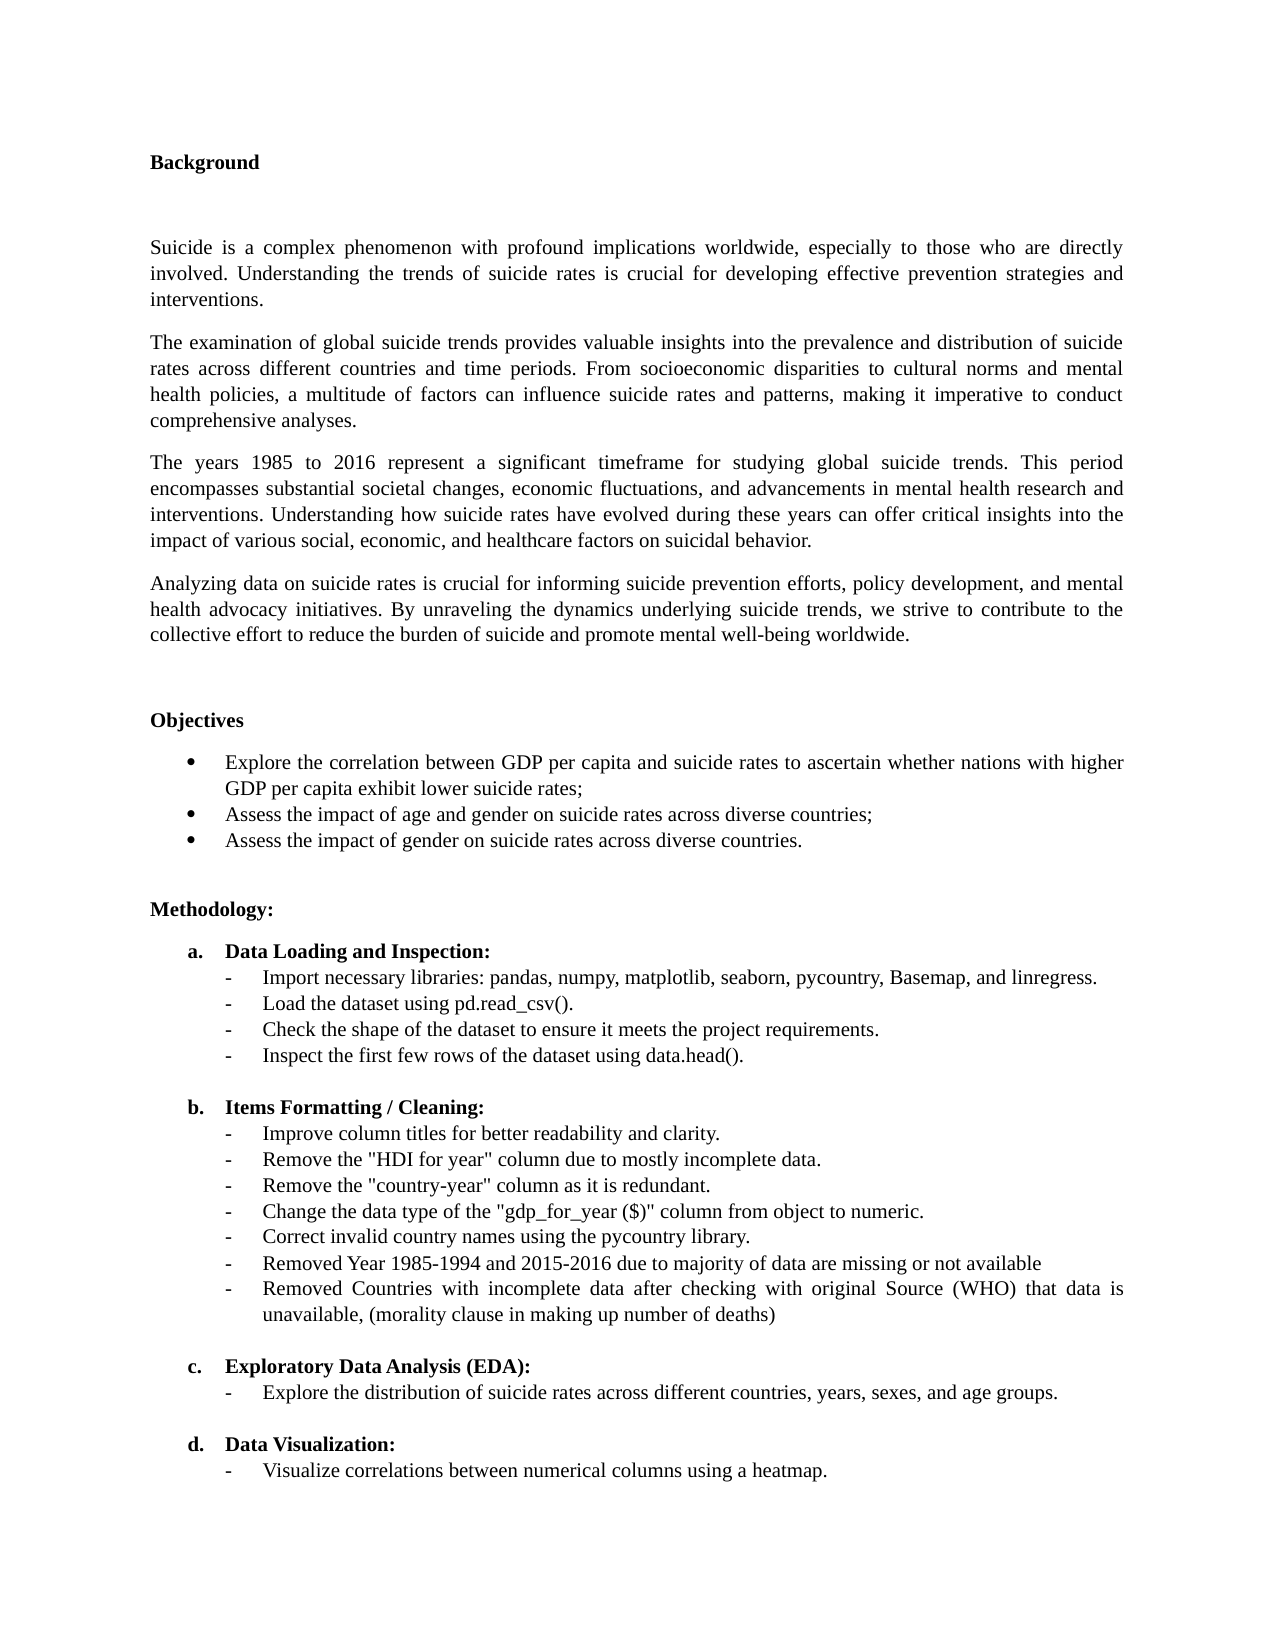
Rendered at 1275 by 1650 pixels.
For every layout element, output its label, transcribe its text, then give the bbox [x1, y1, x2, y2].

list Improve column titles for better readability and clarity. [225, 1121, 1125, 1145]
list Check the shape of the dataset to ensure it meets the project requirements. [225, 1017, 1125, 1041]
list Data Loading and Inspection: [187, 939, 1125, 963]
list Remove the "country-year" column as it is redundant. [225, 1173, 1125, 1197]
list Explore the distribution of suicide rates across different countries, years, sexes, and age groups. [225, 1380, 1125, 1404]
list Inspect the first few rows of the dataset using data.head(). [225, 1043, 1125, 1067]
list Exploratory Data Analysis (EDA): [187, 1354, 1125, 1378]
list Remove the "HDI for year" column due to mostly incomplete data. [225, 1147, 1125, 1171]
list Assess the impact of gender on suicide rates across diverse countries. [187, 828, 1125, 852]
list Removed Year 1985-1994 and 2015-2016 due to majority of data are missing or not available [225, 1250, 1125, 1274]
list Items Formatting / Cleaning: [187, 1095, 1125, 1119]
list Removed Countries with incomplete data after checking with original Source (WHO) that data is unavailable, (morality clause in making up number of deaths) [225, 1276, 1125, 1326]
list Import necessary libraries: pandas, numpy, matplotlib, seaborn, pycountry, Basemap, and linregress. [225, 965, 1125, 989]
text Suicide is a complex phenomenon with profound implications worldwide, especially to those who are directly involved. Understanding the trends of suicide rates is crucial for developing effective prevention strategies and interventions. [150, 235, 1125, 311]
text Analyzing data on suicide rates is crucial for informing suicide prevention efforts, policy development, and mental health advocacy initiatives. By unraveling the dynamics underlying suicide trends, we strive to contribute to the collective effort to reduce the burden of suicide and promote mental well-being worldwide. [150, 571, 1125, 646]
text Background [150, 150, 1125, 174]
list Assess the impact of age and gender on suicide rates across diverse countries; [187, 802, 1125, 826]
list Data Visualization: [187, 1432, 1125, 1456]
text Objectives [150, 708, 1125, 732]
list Explore the correlation between GDP per capita and suicide rates to ascertain whether nations with higher GDP per capita exhibit lower suicide rates; [187, 750, 1125, 800]
list Change the data type of the "gdp_for_year ($)" column from object to numeric. [225, 1198, 1125, 1223]
list Correct invalid country names using the pycountry library. [225, 1224, 1125, 1248]
list Load the dataset using pd.read_csv(). [225, 991, 1125, 1015]
text The examination of global suicide trends provides valuable insights into the prevalence and distribution of suicide rates across different countries and time periods. From socioeconomic disparities to cultural norms and mental health policies, a multitude of factors can influence suicide rates and patterns, making it imperative to conduct comprehensive analyses. [150, 330, 1125, 432]
text The years 1985 to 2016 represent a significant timeframe for studying global suicide trends. This period encompasses substantial societal changes, economic fluctuations, and advancements in mental health research and interventions. Understanding how suicide rates have evolved during these years can offer critical insights into the impact of various social, economic, and healthcare factors on suicidal behavior. [150, 450, 1125, 552]
text Methodology: [150, 897, 1125, 921]
list Visualize correlations between numerical columns using a heatmap. [225, 1458, 1125, 1482]
